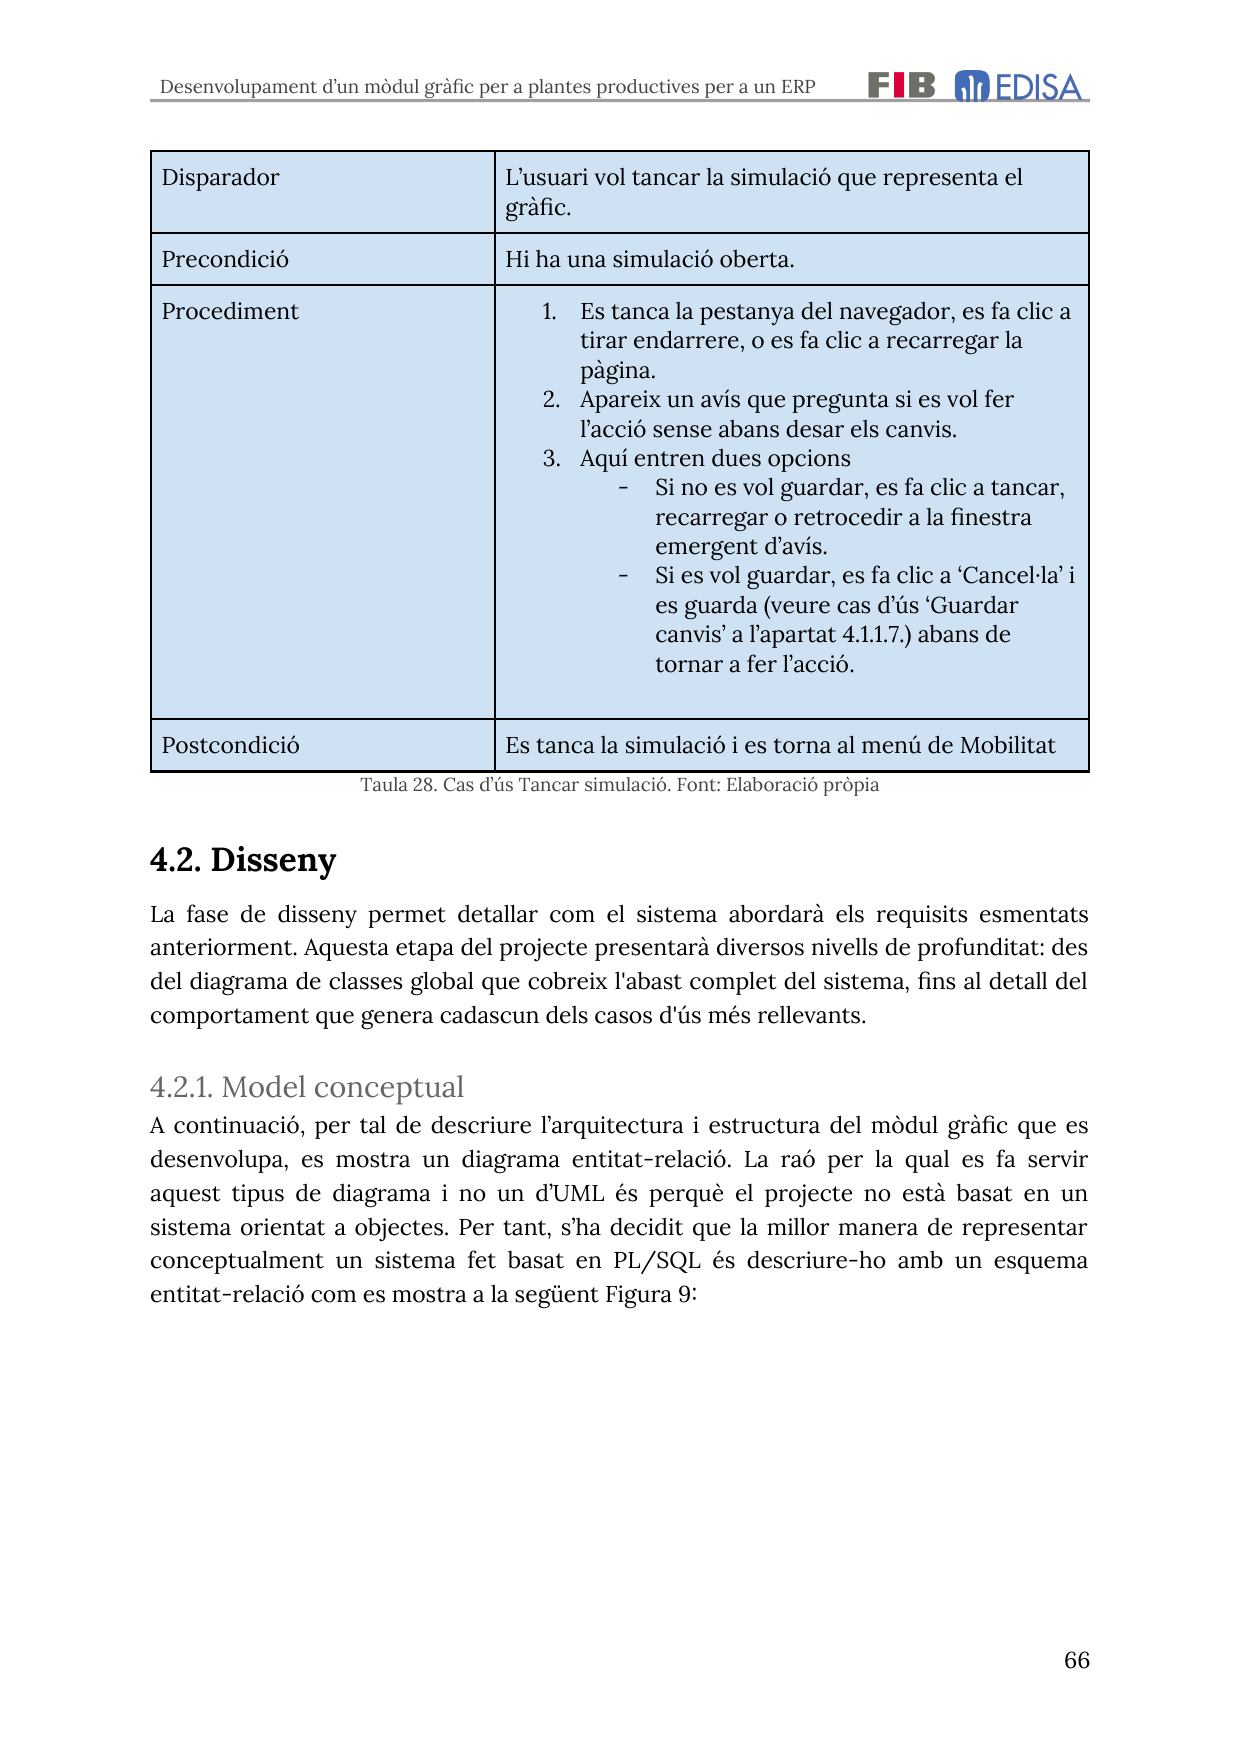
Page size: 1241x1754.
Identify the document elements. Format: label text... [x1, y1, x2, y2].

table_cell Procediment [152, 286, 494, 718]
text 4.2.1. Model conceptual [150, 1068, 1090, 1105]
text Taula 28. Cas d’ús Tancar simulació. Font: Elaboració pròpia [150, 773, 1090, 796]
table_cell Es tanca la pestanya del navegador, es fa clic a tirar endarrere, o es fa clic a recarregar la pàgina. Apareix un avís que pregunta si es vol fer l’acció sense abans desar els canvis. Aquí entren dues opcions Si no es vol guardar, es fa clic a tancar, recarregar o retrocedir a la finestra emergent d’avís. Si es vol guardar, es fa clic a ‘Cancel·la’ i es guarda (veure cas d’ús ‘Guardar canvis’ a l’apartat 4.1.1.7.) abans de tornar a fer l’acció. [496, 286, 1088, 718]
picture [857, 70, 938, 102]
table_cell Disparador [152, 152, 494, 232]
subtitle 4.2. Disseny [150, 837, 1090, 880]
text A continuació, per tal de descriure l’arquitectura i estructura del mòdul gràfic que es desenvolupa, es mostra un diagrama entitat-relació. La raó per la qual es fa servir aquest tipus de diagrama i no un d’UML és perquè el projecte no està basat en un sistema orientat a objectes. Per tant, s’ha decidit que la millor manera de representar conceptualment un sistema fet basat en PL/SQL és descriure-ho amb un esquema entitat-relació com es mostra a la següent Figura 9: [150, 1111, 1090, 1309]
table_cell Es tanca la simulació i es torna al menú de Mobilitat [496, 720, 1088, 770]
table_cell Precondició [152, 234, 494, 284]
table_cell Postcondició [152, 720, 494, 770]
table_cell Hi ha una simulació oberta. [496, 234, 1088, 284]
text La fase de disseny permet detallar com el sistema abordarà els requisits esmentats anteriorment. Aquesta etapa del projecte presentarà diversos nivells de profunditat: des del diagrama de classes global que cobreix l'abast complet del sistema, fins al detall del comportament que genera cadascun dels casos d'ús més rellevants. [150, 899, 1090, 1030]
picture [954, 70, 1082, 102]
table_cell L’usuari vol tancar la simulació que representa el gràfic. [496, 152, 1088, 232]
